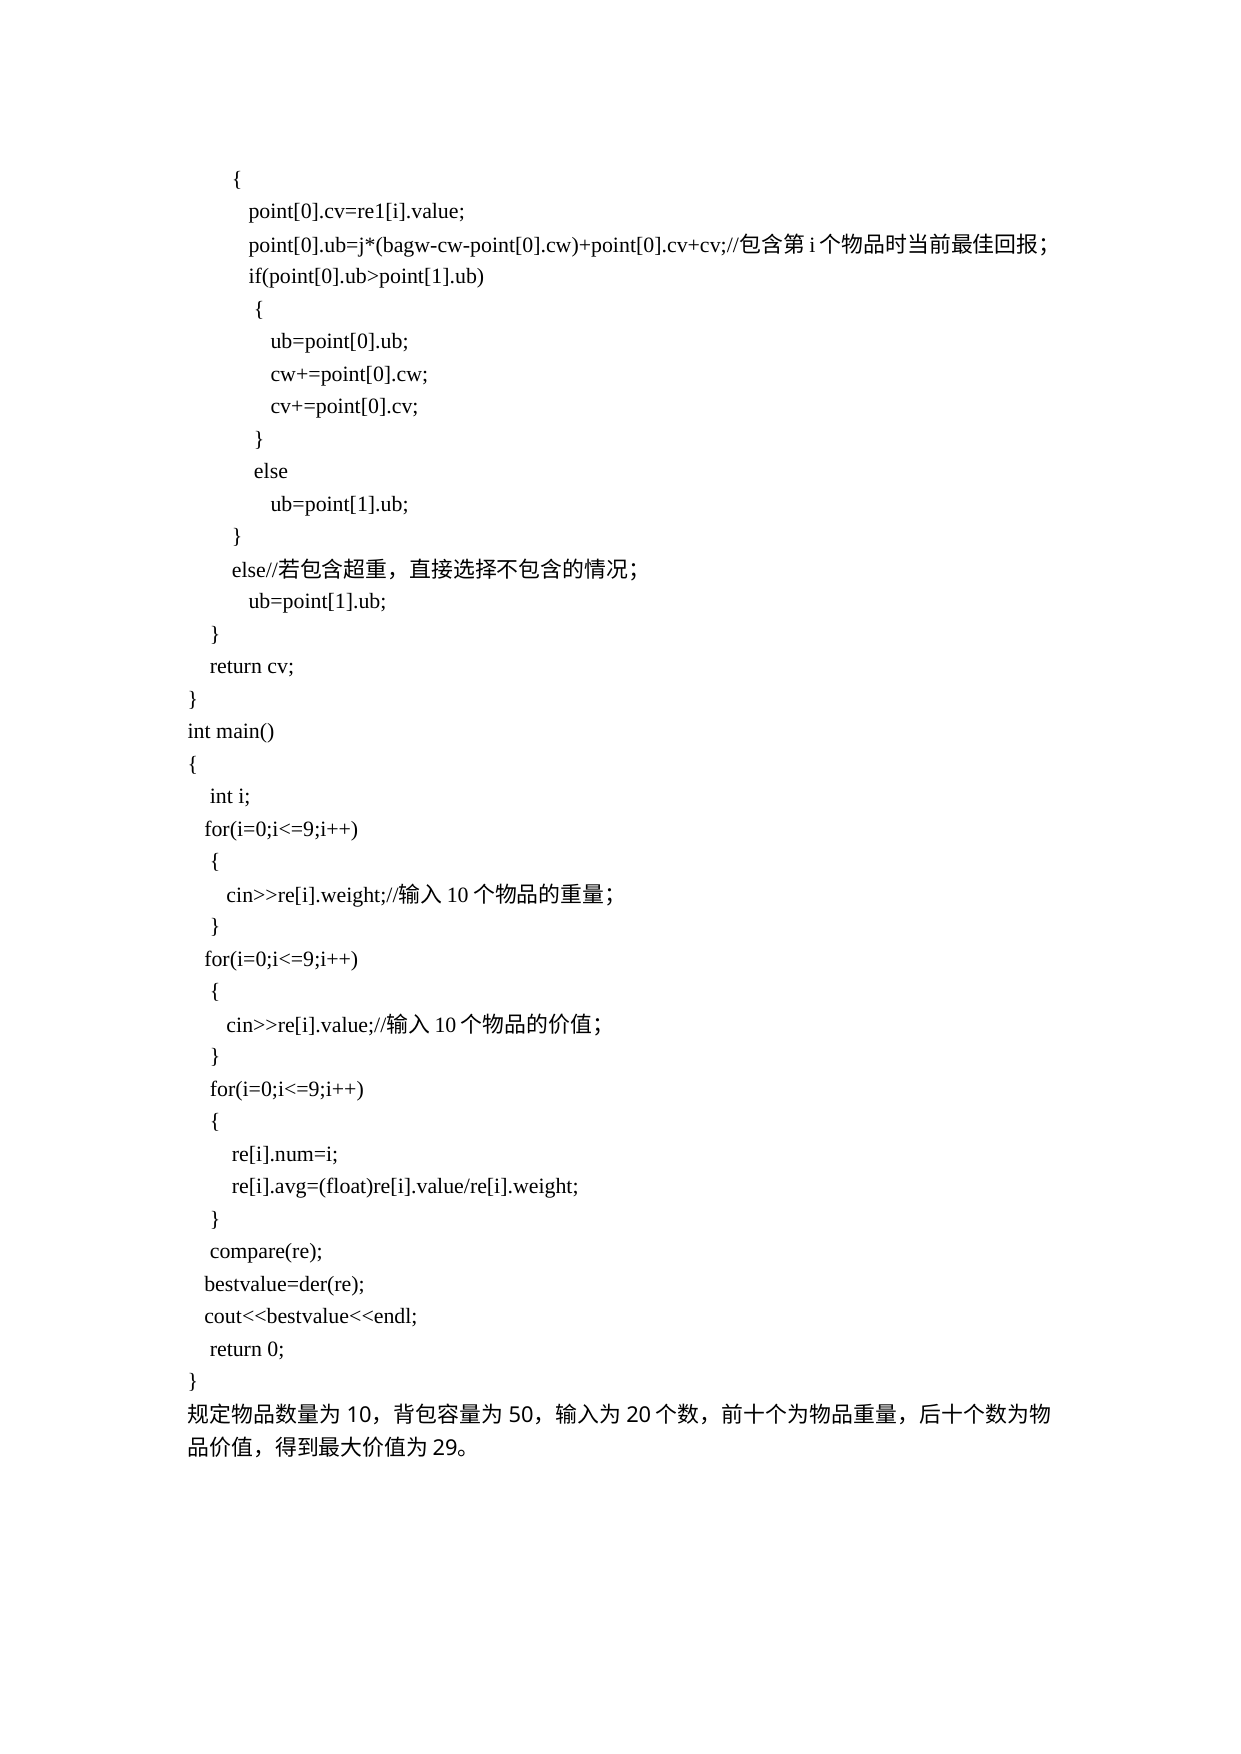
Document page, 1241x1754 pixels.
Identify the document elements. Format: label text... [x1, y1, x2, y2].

text re[i].num=i; [187, 1137, 1053, 1169]
text else//若包含超重，直接选择不包含的情况； [187, 552, 1053, 584]
text } [187, 519, 1053, 552]
text 规定物品数量为10，背包容量为50，输入为20个数，前十个为物品重量，后十个数为物品价值，得到最大价值为29。 [187, 1397, 1053, 1462]
text } [187, 1364, 1053, 1397]
text } [187, 1202, 1053, 1234]
text } [187, 682, 1053, 714]
text { [187, 162, 1053, 194]
text compare(re); [187, 1234, 1053, 1267]
text } [187, 617, 1053, 649]
text re[i].avg=(float)re[i].value/re[i].weight; [187, 1169, 1053, 1202]
text int i; [187, 779, 1053, 812]
text } [187, 1039, 1053, 1072]
text for(i=0;i<=9;i++) [187, 812, 1053, 844]
text { [187, 974, 1053, 1007]
text cv+=point[0].cv; [187, 389, 1053, 422]
text for(i=0;i<=9;i++) [187, 1072, 1053, 1104]
text cin>>re[i].weight;//输入10个物品的重量； [187, 877, 1053, 909]
text if(point[0].ub>point[1].ub) [187, 259, 1053, 292]
text return cv; [187, 649, 1053, 682]
text cout<<bestvalue<<endl; [187, 1299, 1053, 1332]
text ub=point[0].ub; [187, 324, 1053, 357]
text { [187, 747, 1053, 779]
text int main() [187, 714, 1053, 747]
text for(i=0;i<=9;i++) [187, 942, 1053, 974]
text { [187, 1104, 1053, 1137]
text bestvalue=der(re); [187, 1267, 1053, 1299]
text { [187, 292, 1053, 324]
text ub=point[1].ub; [187, 584, 1053, 617]
text return 0; [187, 1332, 1053, 1364]
text ub=point[1].ub; [187, 487, 1053, 519]
text } [187, 422, 1053, 454]
text point[0].cv=re1[i].value; [187, 194, 1053, 227]
text } [187, 909, 1053, 942]
text point[0].ub=j*(bagw-cw-point[0].cw)+point[0].cv+cv;//包含第i个物品时当前最佳回报； [187, 227, 1053, 259]
text else [187, 454, 1053, 487]
text cw+=point[0].cw; [187, 357, 1053, 389]
text cin>>re[i].value;//输入10个物品的价值； [187, 1007, 1053, 1039]
text { [187, 844, 1053, 877]
